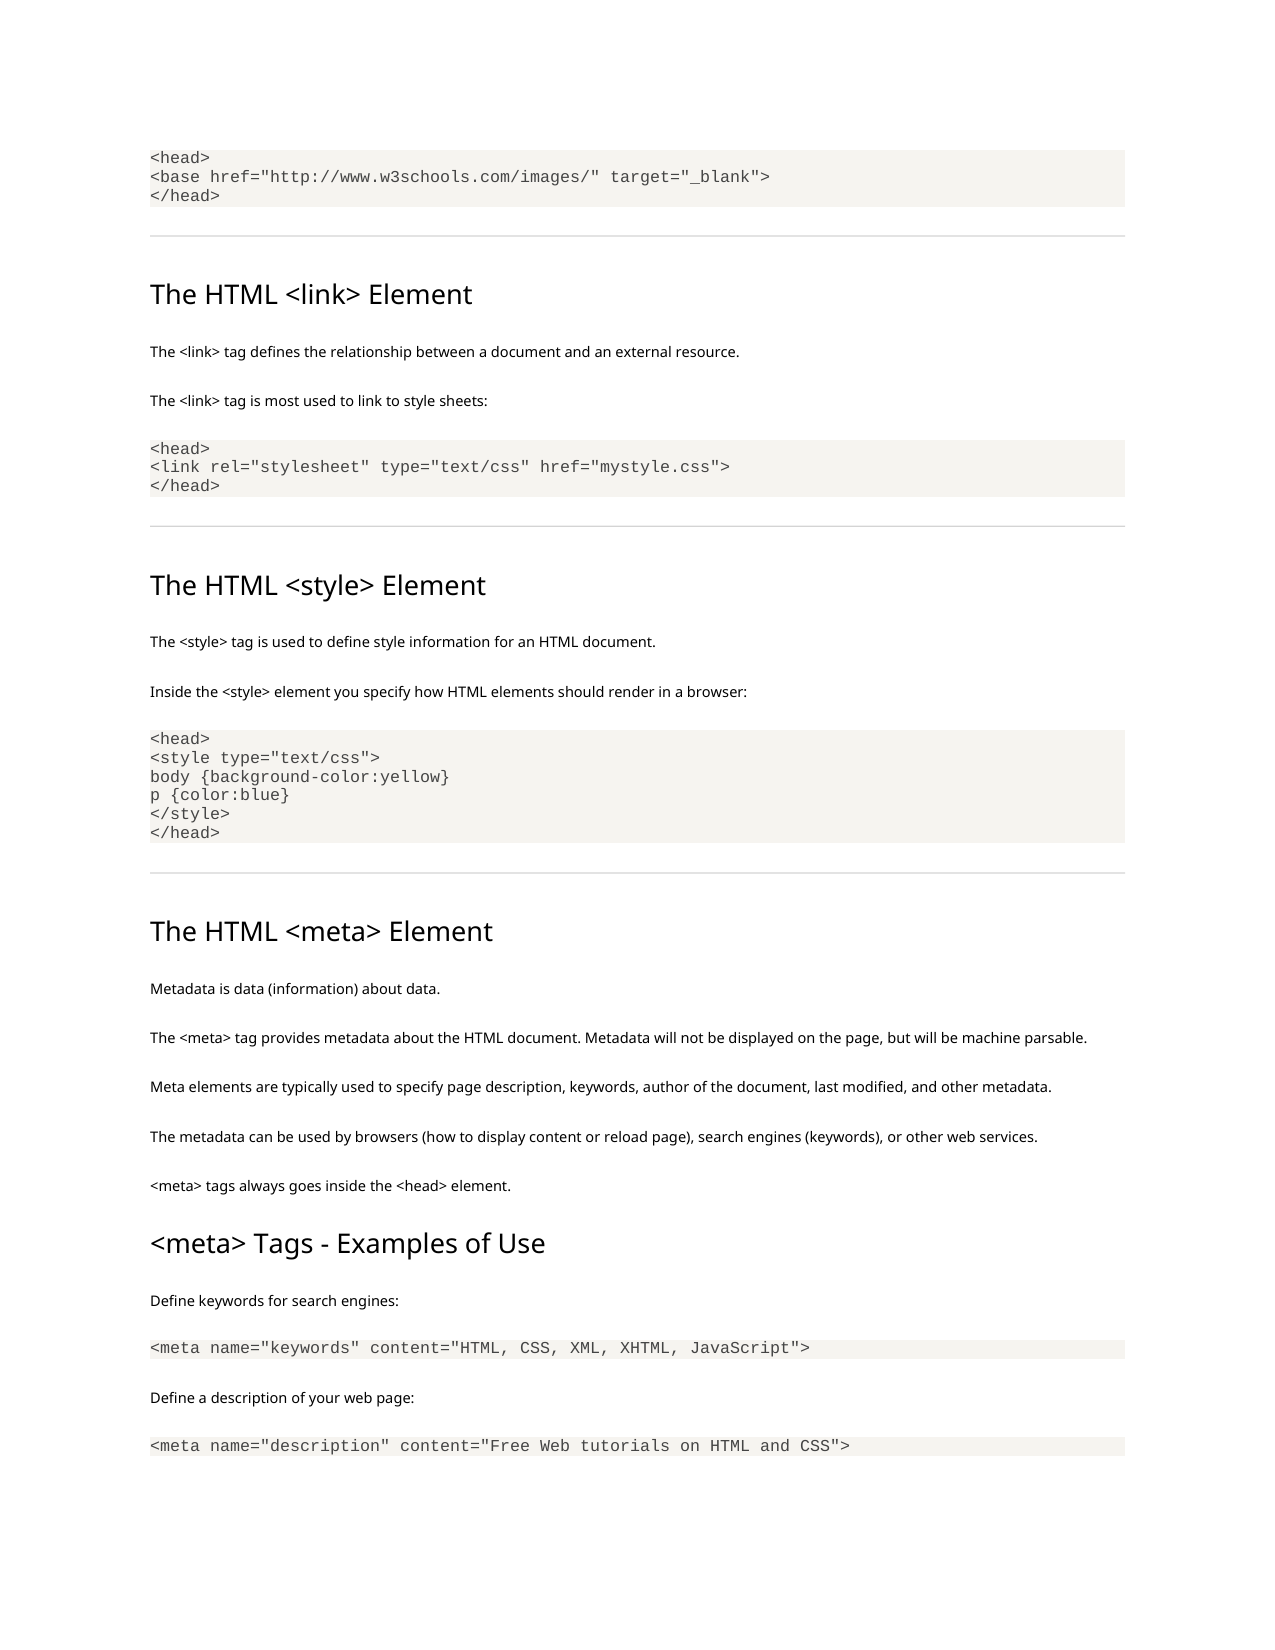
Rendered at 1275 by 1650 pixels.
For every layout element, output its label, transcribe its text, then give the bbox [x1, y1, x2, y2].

text The <link> tag is most used to link to style sheets: [150, 391, 1125, 411]
text Define a description of your web page: [150, 1388, 1125, 1408]
text The metadata can be used by browsers (how to display content or reload page), search engines (keywords), or other web services. [150, 1126, 1125, 1146]
text The <style> tag is used to define style information for an HTML document. [150, 632, 1125, 652]
text Metadata is data (information) about data. [150, 979, 1125, 999]
text Define keywords for search engines: [150, 1291, 1125, 1311]
text <meta> tags always goes inside the <head> element. [150, 1176, 1125, 1196]
text <head> <link rel="stylesheet" type="text/css" href="mystyle.css"> </head> [150, 440, 1125, 497]
text <meta name="description" content="Free Web tutorials on HTML and CSS"> [150, 1437, 1125, 1456]
text Meta elements are typically used to specify page description, keywords, author of the document, last modified, and other metadata. [150, 1077, 1125, 1097]
text <meta name="keywords" content="HTML, CSS, XML, XHTML, JavaScript"> [150, 1340, 1125, 1359]
text The <link> tag defines the relationship between a document and an external resource. [150, 342, 1125, 362]
text <head> <style type="text/css"> body {background-color:yellow} p {color:blue} </style> </head> [150, 730, 1125, 843]
text <meta> Tags - Examples of Use [150, 1225, 1125, 1262]
text The HTML <meta> Element [150, 913, 1125, 950]
text Inside the <style> element you specify how HTML elements should render in a browser: [150, 681, 1125, 701]
text The HTML <style> Element [150, 566, 1125, 603]
text The <meta> tag provides metadata about the HTML document. Metadata will not be displayed on the page, but will be machine parsable. [150, 1028, 1125, 1048]
text The HTML <link> Element [150, 276, 1125, 313]
text <head> <base href="http://www.w3schools.com/images/" target="_blank"> </head> [150, 150, 1125, 207]
